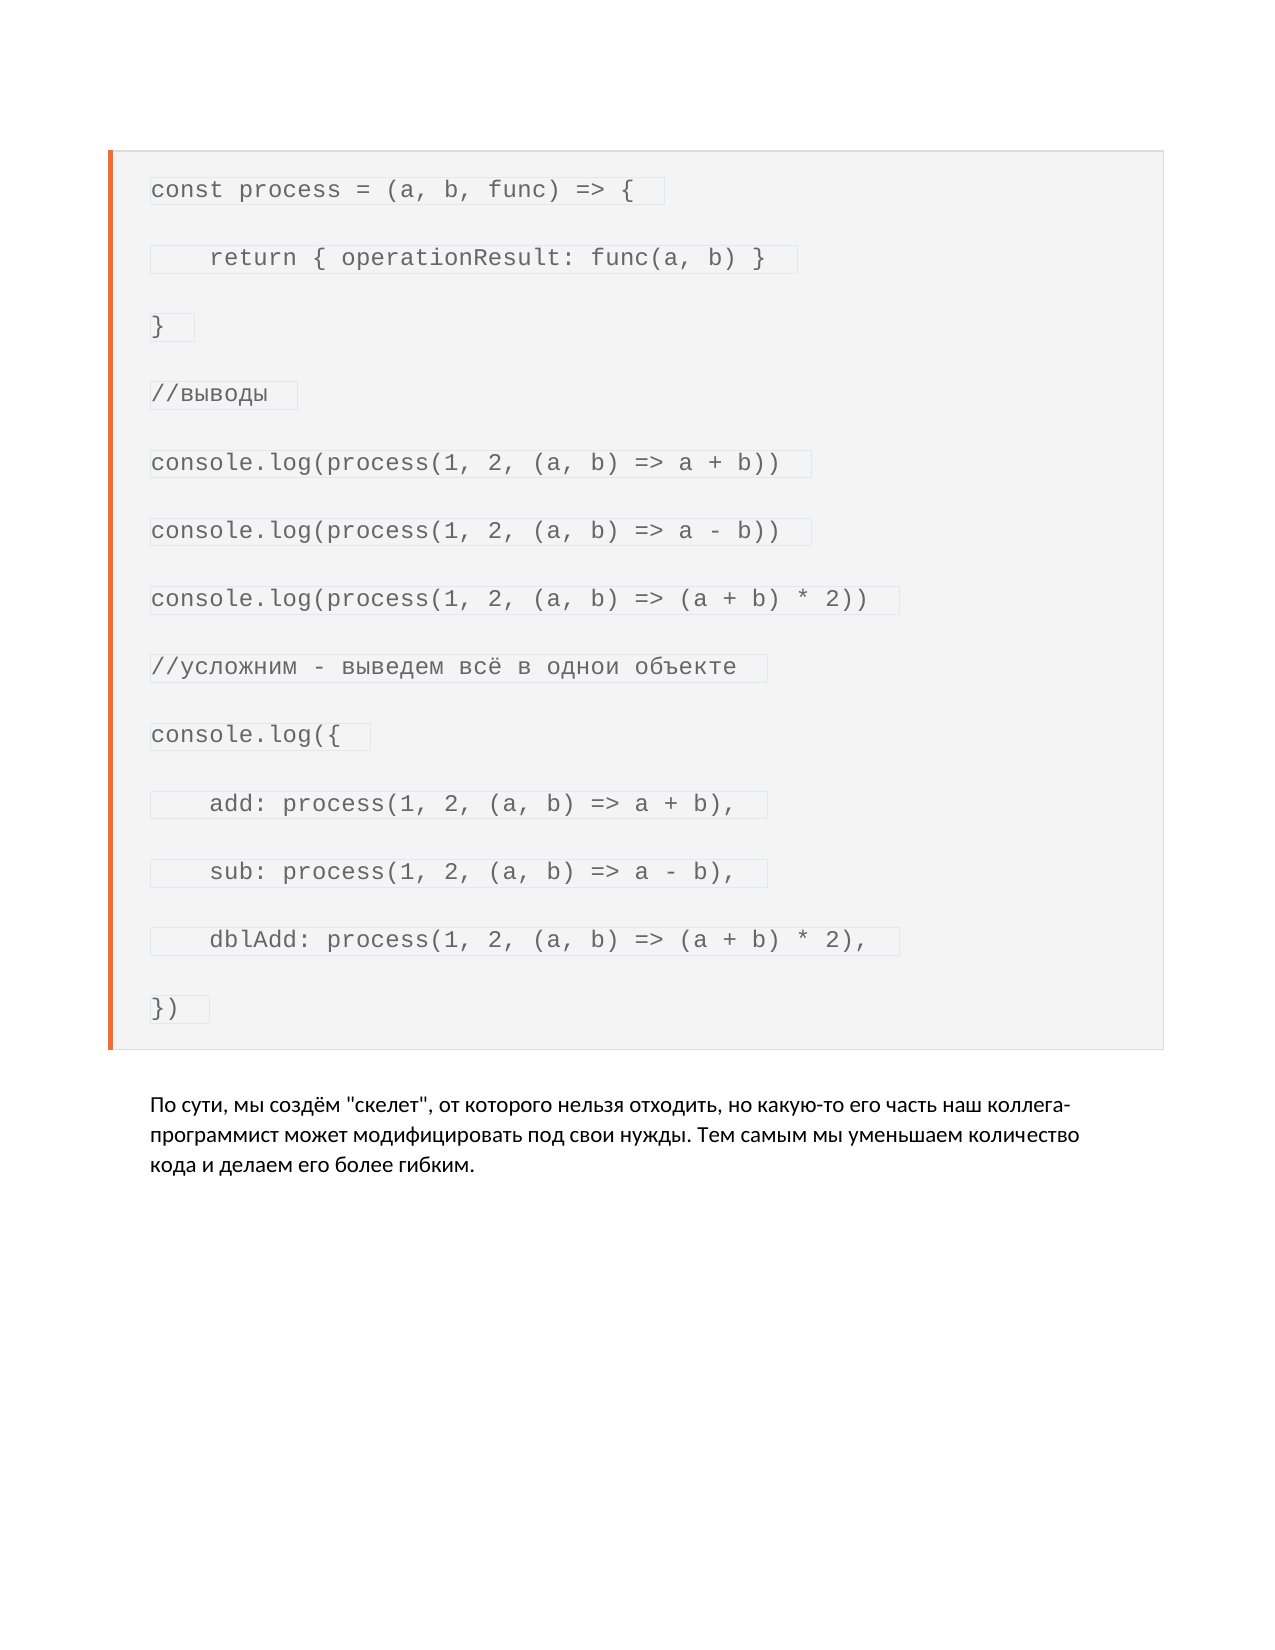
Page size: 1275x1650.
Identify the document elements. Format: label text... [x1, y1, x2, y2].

text } [113, 286, 1163, 341]
text return { operationResult: func(a, b) } [113, 218, 1163, 273]
text dblAdd: process(1, 2, (a, b) => (a + b) * 2), [113, 901, 1163, 955]
text console.log({ [113, 696, 1163, 751]
text console.log(process(1, 2, (a, b) => a + b)) [113, 423, 1163, 478]
text sub: process(1, 2, (a, b) => a - b), [113, 832, 1163, 887]
text console.log(process(1, 2, (a, b) => (a + b) * 2)) [113, 559, 1163, 614]
text //выводы [113, 355, 1163, 409]
text console.log(process(1, 2, (a, b) => a - b)) [113, 491, 1163, 546]
text По сути, мы создём "скелет", от которого нельзя отходить, но какую-то его часть наш коллега-программист может модифицировать под свои нужды. Тем самым мы уменьшаем количество кода и делаем его более гибким. [150, 1090, 1125, 1178]
text //усложним - выведем всё в однои объекте [113, 628, 1163, 682]
text const process = (a, b, func) => { [113, 152, 1163, 205]
text }) [113, 969, 1163, 1049]
text add: process(1, 2, (a, b) => a + b), [113, 764, 1163, 819]
